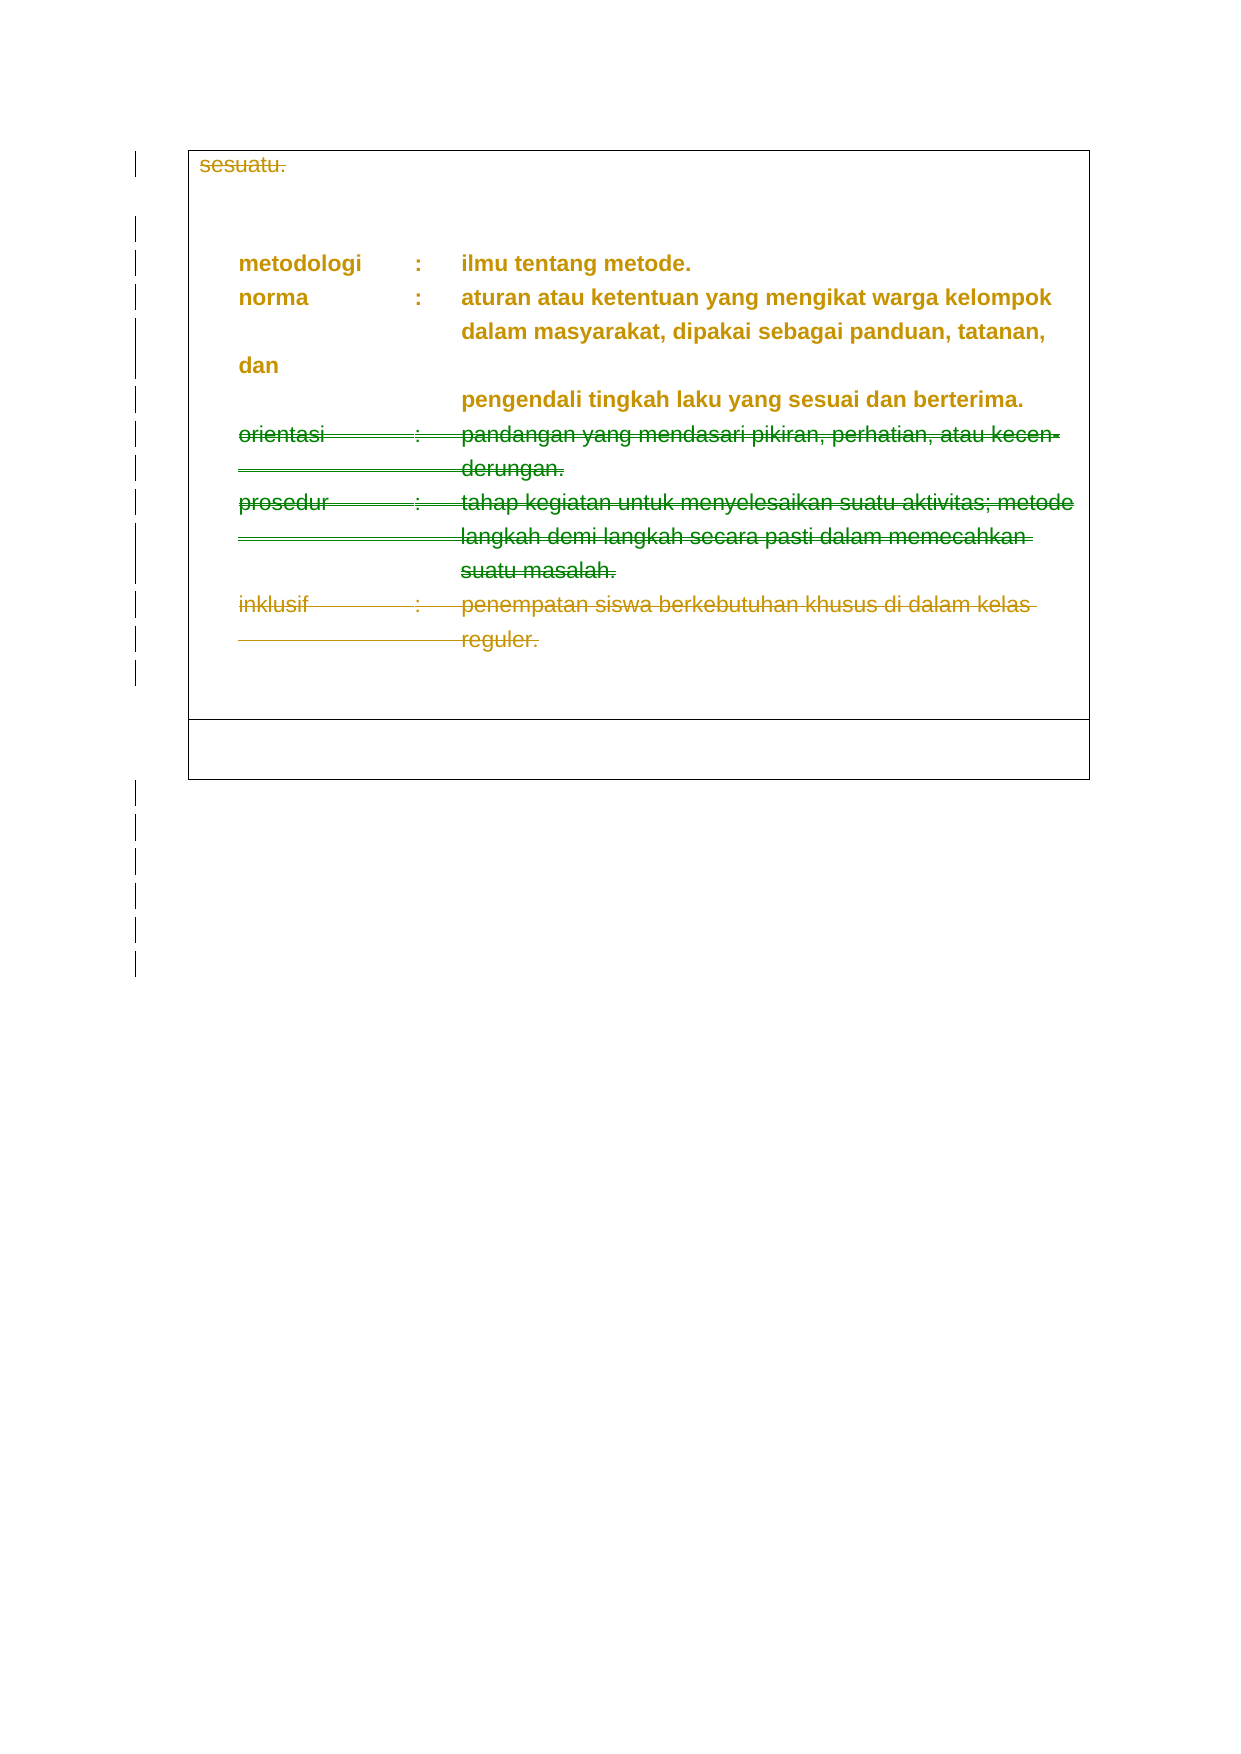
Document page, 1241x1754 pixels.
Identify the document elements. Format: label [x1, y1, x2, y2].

table_header [189, 151, 1089, 719]
table_cell [189, 720, 1089, 779]
